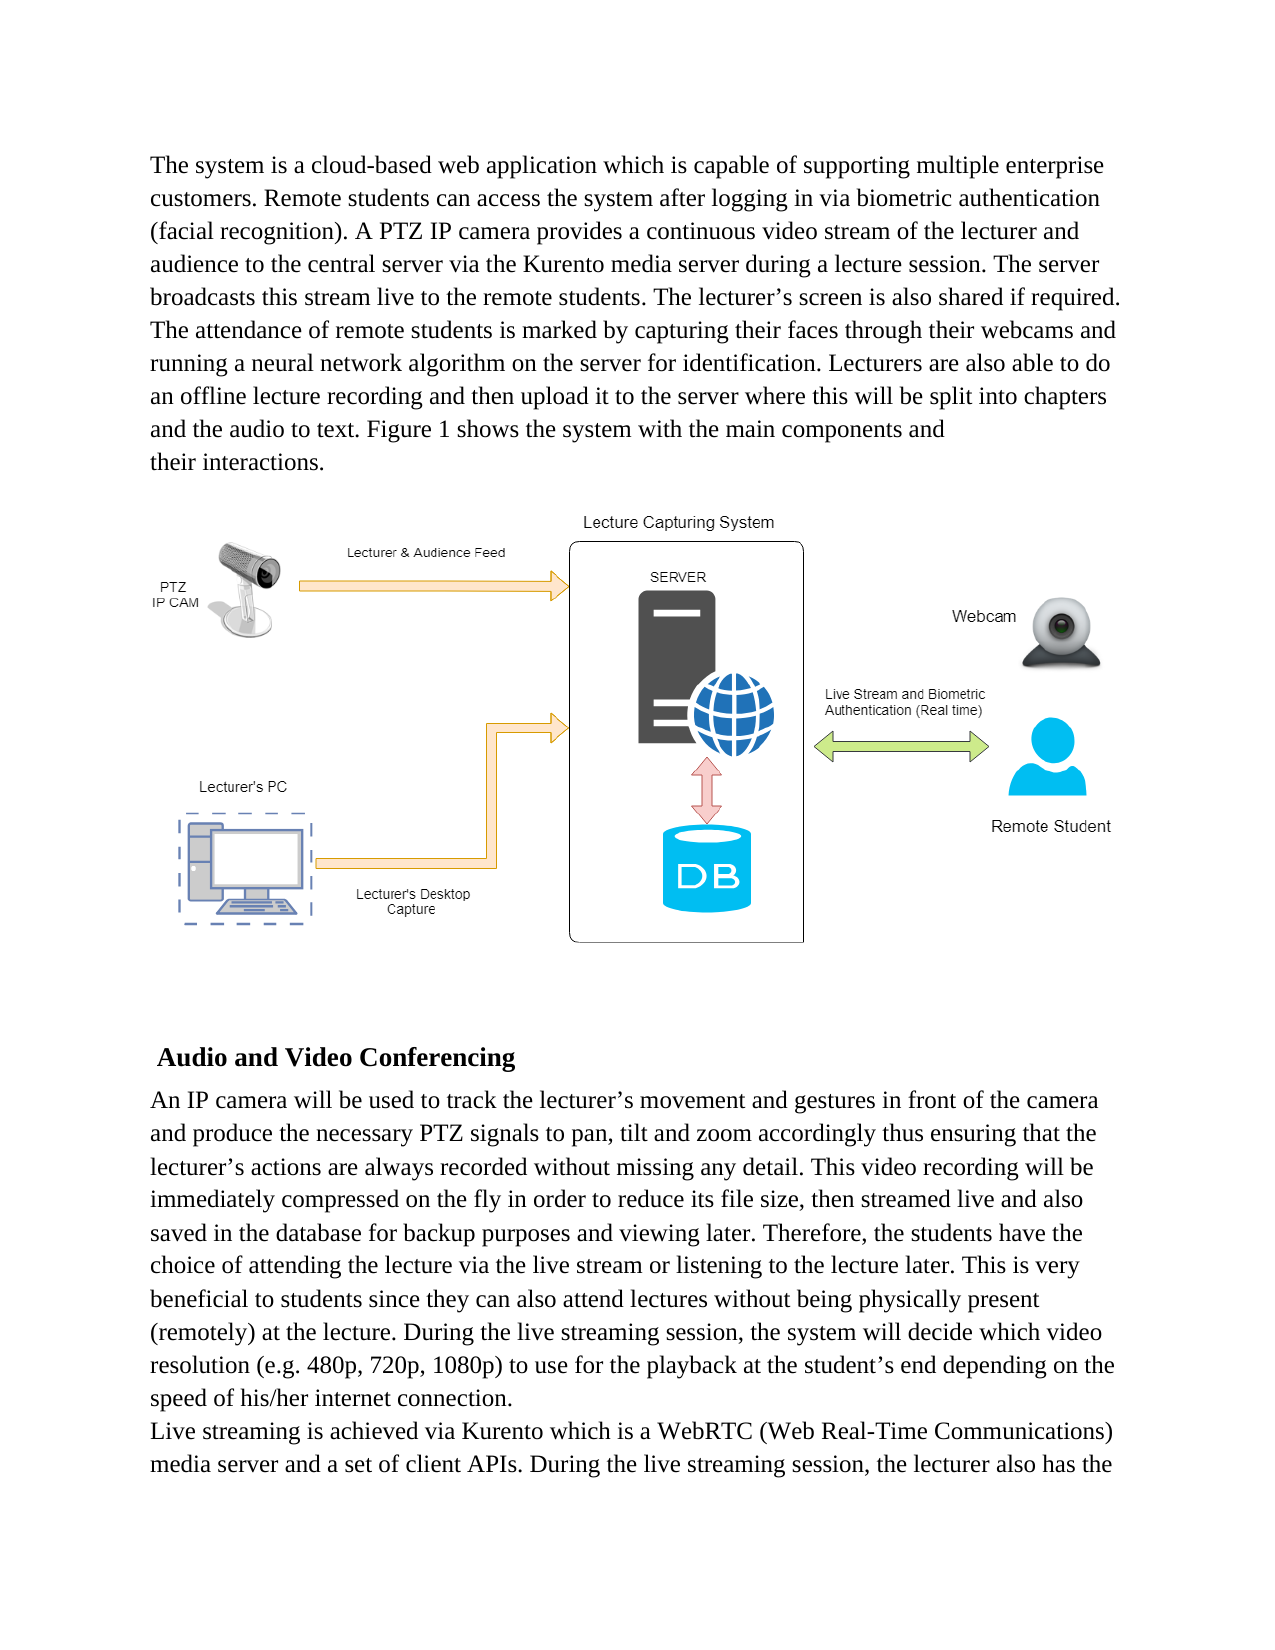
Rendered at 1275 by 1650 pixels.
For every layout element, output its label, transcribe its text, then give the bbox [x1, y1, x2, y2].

subtitle Audio and Video Conferencing [150, 1041, 1125, 1073]
text The system is a cloud-based web application which is capable of supporting multiple enterprise customers. Remote students can access the system after logging in via biometric authentication (facial recognition). A PTZ IP camera provides a continuous video stream of the lecturer and audience to the central server via the Kurento media server during a lecture session. The server broadcasts this stream live to the remote students. The lecturer’s screen is also shared if required. The attendance of remote students is marked by capturing their faces through their webcams and running a neural network algorithm on the server for identification. Lecturers are also able to do an offline lecture recording and then upload it to the server where this will be split into chapters and the audio to text. Figure 1 shows the system with the main components and [150, 150, 1125, 443]
text An IP camera will be used to track the lecturer’s movement and gestures in front of the camera and produce the necessary PTZ signals to pan, tilt and zoom accordingly thus ensuring that the lecturer’s actions are always recorded without missing any detail. This video recording will be immediately compressed on the fly in order to reduce its file size, then streamed live and also saved in the database for backup purposes and viewing later. Therefore, the students have the choice of attending the lecture via the live stream or listening to the lecture later. This is very beneficial to students since they can also attend lectures without being physically present (remotely) at the lecture. During the live streaming session, the system will decide which video resolution (e.g. 480p, 720p, 1080p) to use for the playback at the student’s end depending on the speed of his/her internet connection. [150, 1086, 1125, 1411]
text their interactions. [150, 447, 1125, 476]
picture [150, 513, 1125, 943]
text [150, 1416, 1125, 1477]
